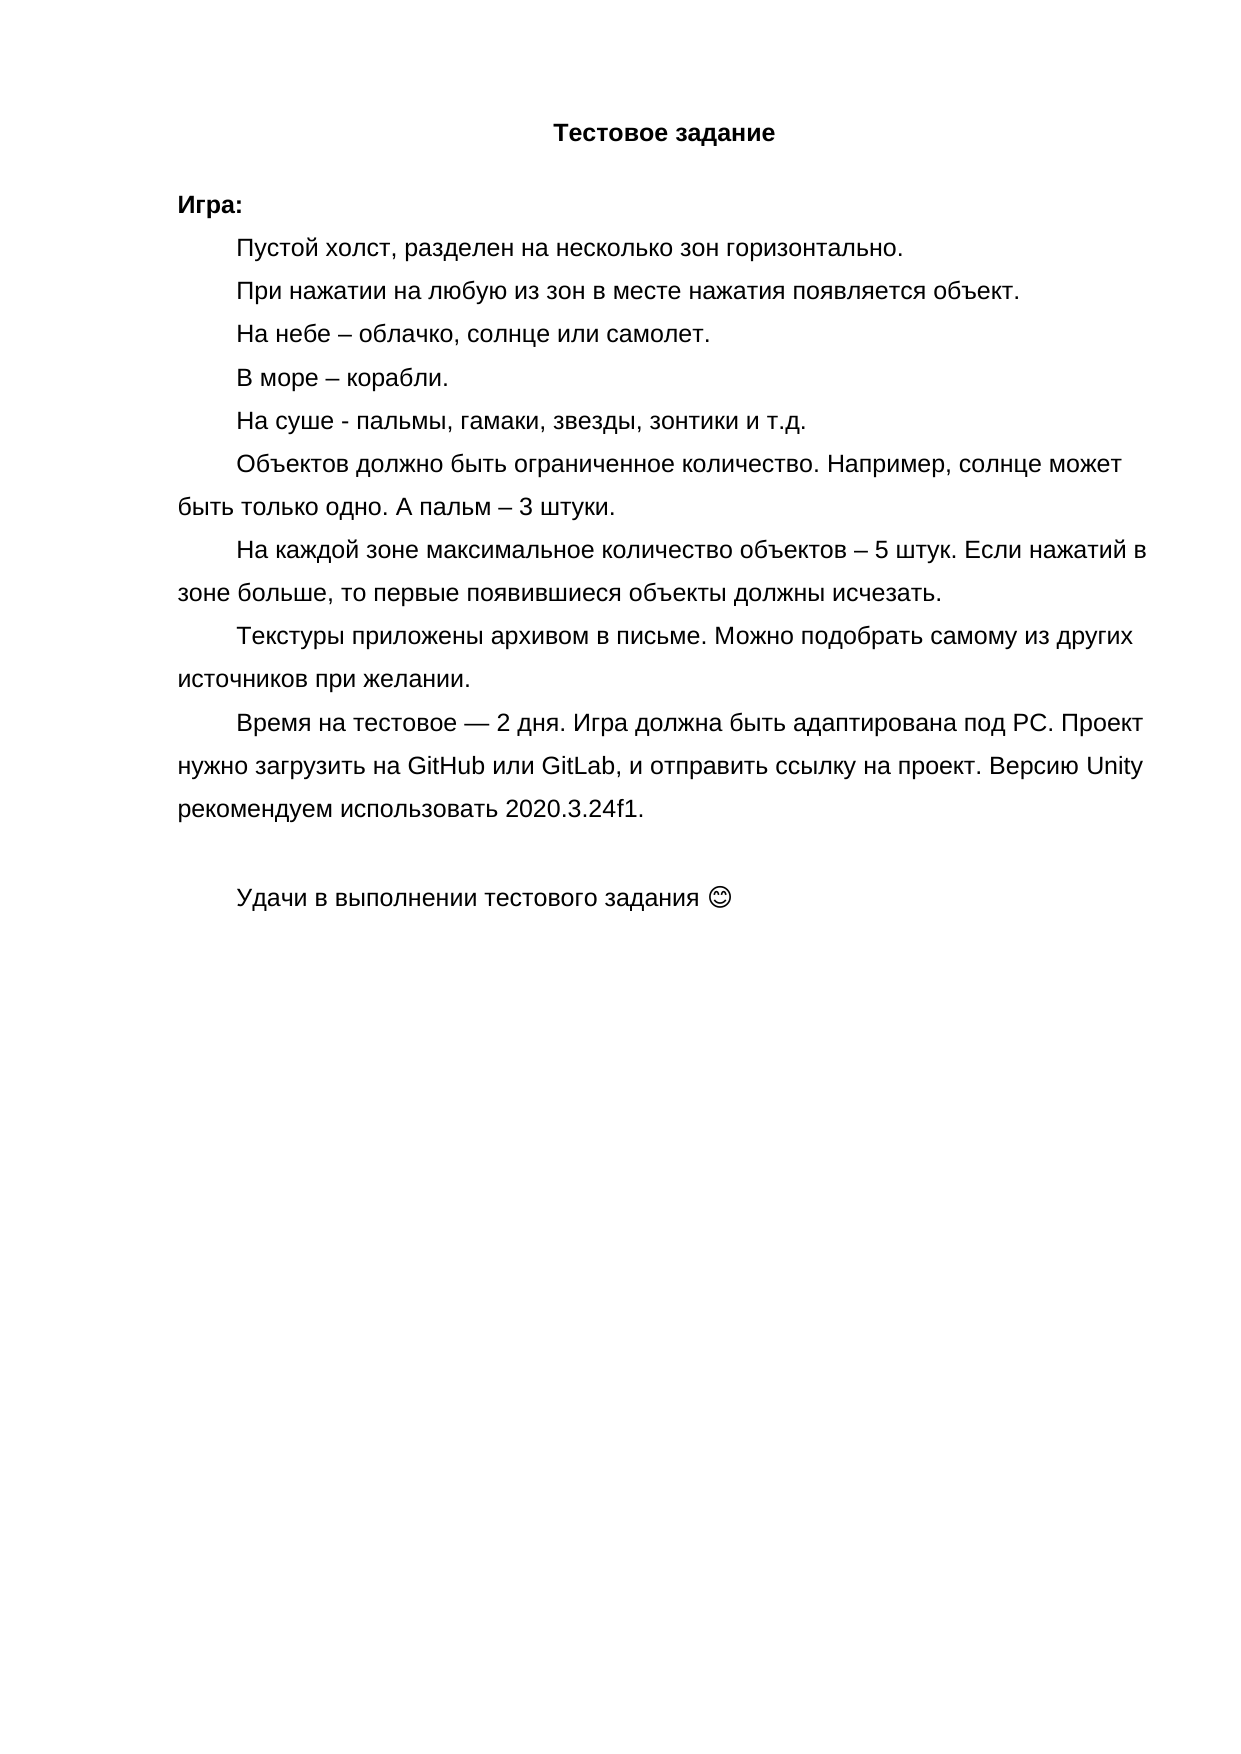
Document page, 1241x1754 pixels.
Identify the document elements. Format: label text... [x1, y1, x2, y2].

text В море – корабли. [177, 362, 1152, 391]
text Пустой холст, разделен на несколько зон горизонтально. [177, 233, 1152, 262]
text Текстуры приложены архивом в письме. Можно подобрать самому из других источников при желании. [177, 621, 1152, 693]
text На небе – облачко, солнце или самолет. [177, 319, 1152, 348]
text На каждой зоне максимальное количество объектов – 5 штук. Если нажатий в зоне больше, то первые появившиеся объекты должны исчезать. [177, 535, 1152, 607]
text Тестовое задание [177, 118, 1152, 147]
text Удачи в выполнении тестового задания [177, 880, 1152, 914]
text Игра: [177, 190, 1152, 219]
text Время на тестовое — 2 дня. Игра должна быть адаптирована под PC. Проект нужно загрузить на GitHub или GitLab, и отправить ссылку на проект. Версию Unity рекомендуем использовать 2020.3.24f1. [177, 707, 1152, 822]
text Объектов должно быть ограниченное количество. Например, солнце может быть только одно. А пальм – 3 штуки. [177, 449, 1152, 521]
text При нажатии на любую из зон в месте нажатия появляется объект. [177, 276, 1152, 305]
text На суше - пальмы, гамаки, звезды, зонтики и т.д. [177, 406, 1152, 434]
